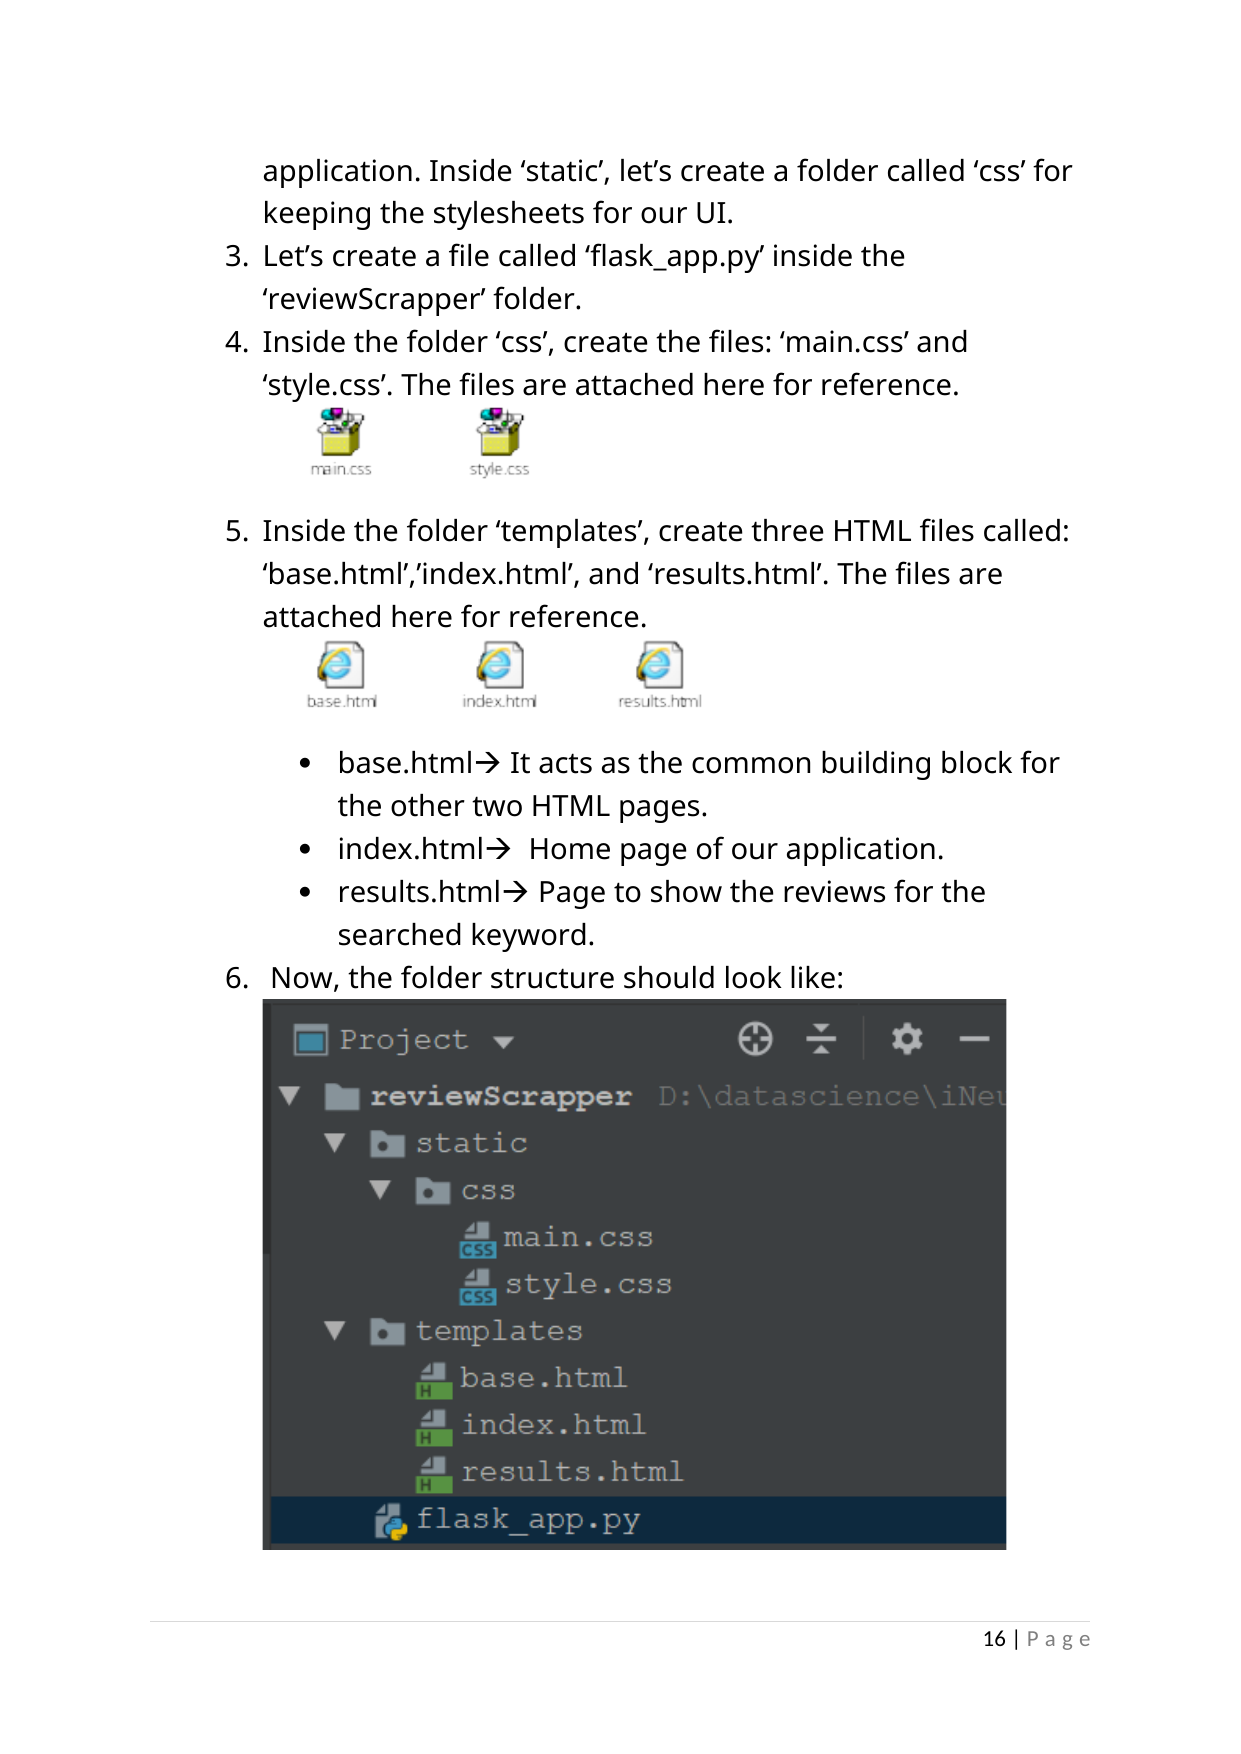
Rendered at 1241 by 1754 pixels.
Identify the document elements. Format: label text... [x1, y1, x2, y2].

list base.html It acts as the common building block for the other two HTML pages. [300, 743, 1090, 825]
list Let’s create a file called ‘flask_app.py’ inside the ‘reviewScrapper’ folder. [225, 236, 1090, 318]
list Inside the folder ‘css’, create the files: ‘main.css’ and ‘style.css’. The files are attached here for reference. [225, 321, 1090, 404]
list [225, 150, 1090, 232]
list results.html Page to show the reviews for the searched keyword. [300, 871, 1090, 954]
picture [262, 999, 1007, 1550]
list Inside the folder ‘templates’, create three HTML files called: ‘base.html’,’index.html’, and ‘results.html’. The files are attached here for reference. [225, 511, 1090, 636]
list Now, the folder structure should look like: [225, 957, 1090, 997]
list index.html Home page of our application. [300, 828, 1090, 868]
